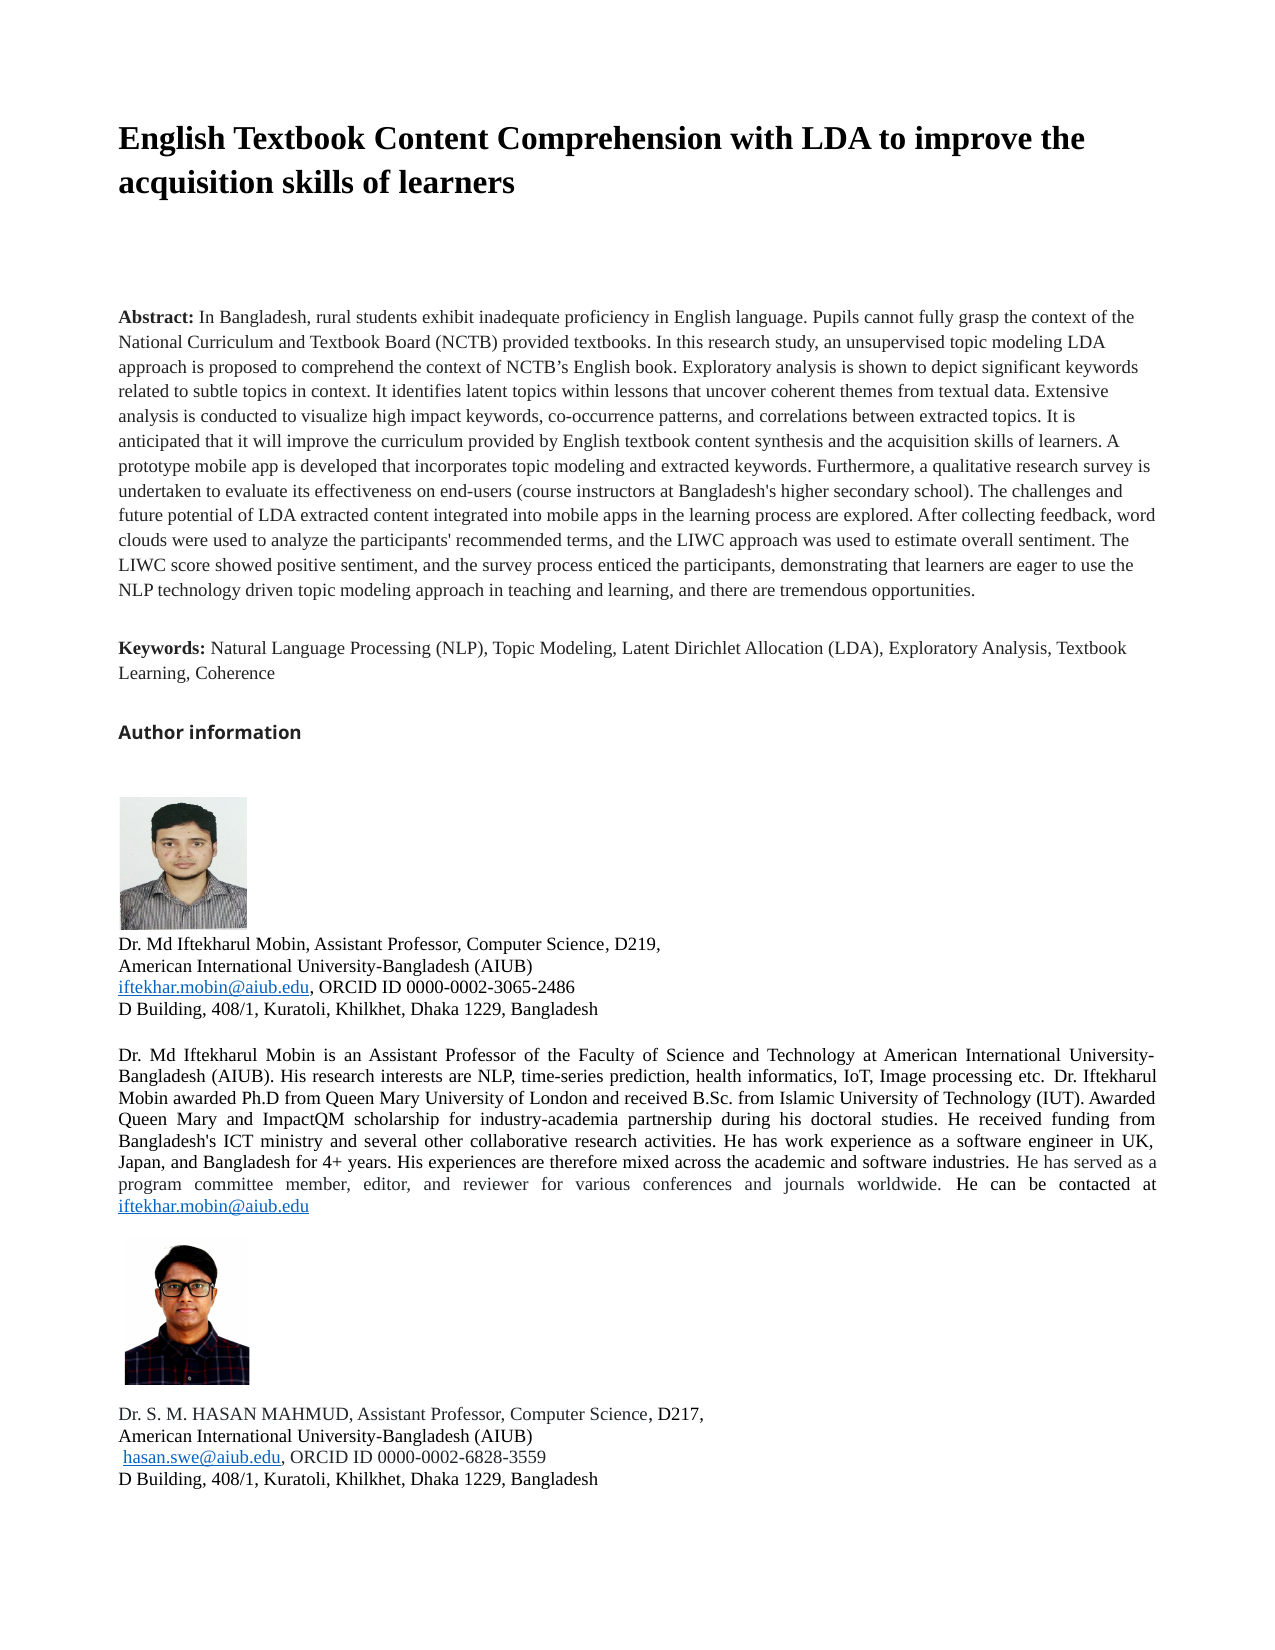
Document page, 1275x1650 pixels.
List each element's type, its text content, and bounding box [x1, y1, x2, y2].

text D Building, 408/1, Kuratoli, Khilkhet, Dhaka 1229, Bangladesh [118, 998, 1157, 1019]
text American International University-Bangladesh (AIUB) [118, 955, 1157, 976]
text English Textbook Content Comprehension with LDA to improve the acquisition skills of learners [118, 118, 1157, 201]
text iftekhar.mobin@aiub.edu, ORCID ID 0000-0002-3065-2486 [118, 976, 1157, 998]
text Keywords: Natural Language Processing (NLP), Topic Modeling, Latent Dirichlet Allocation (LDA), Exploratory Analysis, Textbook Learning, Coherence [118, 637, 1157, 683]
text Abstract: In Bangladesh, rural students exhibit inadequate proficiency in English language. Pupils cannot fully grasp the context of the National Curriculum and Textbook Board (NCTB) provided textbooks. In this research study, an unsupervised topic modeling LDA approach is proposed to comprehend the context of NCTB’s English book. Exploratory analysis is shown to depict significant keywords related to subtle topics in context. It identifies latent topics within lessons that uncover coherent themes from textual data. Extensive analysis is conducted to visualize high impact keywords, co-occurrence patterns, and correlations between extracted topics. It is anticipated that it will improve the curriculum provided by English textbook content synthesis and the acquisition skills of learners. A prototype mobile app is developed that incorporates topic modeling and extracted keywords. Furthermore, a qualitative research survey is undertaken to evaluate its effectiveness on end-users (course instructors at Bangladesh's higher secondary school). The challenges and future potential of LDA extracted content integrated into mobile apps in the learning process are explored. After collecting feedback, word clouds were used to analyze the participants' recommended terms, and the LIWC approach was used to estimate overall sentiment. The LIWC score showed positive sentiment, and the survey process enticed the participants, demonstrating that learners are eager to use the NLP technology driven topic modeling approach in teaching and learning, and there are tremendous opportunities. [118, 306, 1157, 600]
text Dr. S. M. HASAN MAHMUD, Assistant Professor, Computer Science, D217, [118, 1403, 1157, 1424]
text D Building, 408/1, Kuratoli, Khilkhet, Dhaka 1229, Bangladesh [118, 1468, 1157, 1489]
text Dr. Md Iftekharul Mobin, Assistant Professor, Computer Science, D219, [118, 933, 1157, 955]
picture [119, 797, 247, 930]
text Dr. Md Iftekharul Mobin is an Assistant Professor of the Faculty of Science and Technology at American International University-Bangladesh (AIUB). His research interests are NLP, time-series prediction, health informatics, IoT, Image processing etc. Dr. Iftekharul Mobin awarded Ph.D from Queen Mary University of London and received B.Sc. from Islamic University of Technology (IUT). Awarded Queen Mary and ImpactQM scholarship for industry-academia partnership during his doctoral studies. He received funding from Bangladesh's ICT ministry and several other collaborative research activities. He has work experience as a software engineer in UK, Japan, and Bangladesh for 4+ years. His experiences are therefore mixed across the academic and software industries. He has served as a program committee member, editor, and reviewer for various conferences and journals worldwide. He can be contacted at iftekhar.mobin@aiub.edu [118, 1043, 1157, 1216]
text American International University-Bangladesh (AIUB) [118, 1424, 1157, 1446]
text Author information [118, 720, 1157, 745]
text hasan.swe@aiub.edu, ORCID ID 0000-0002-6828-3559 [118, 1446, 1157, 1468]
picture [124, 1236, 250, 1385]
